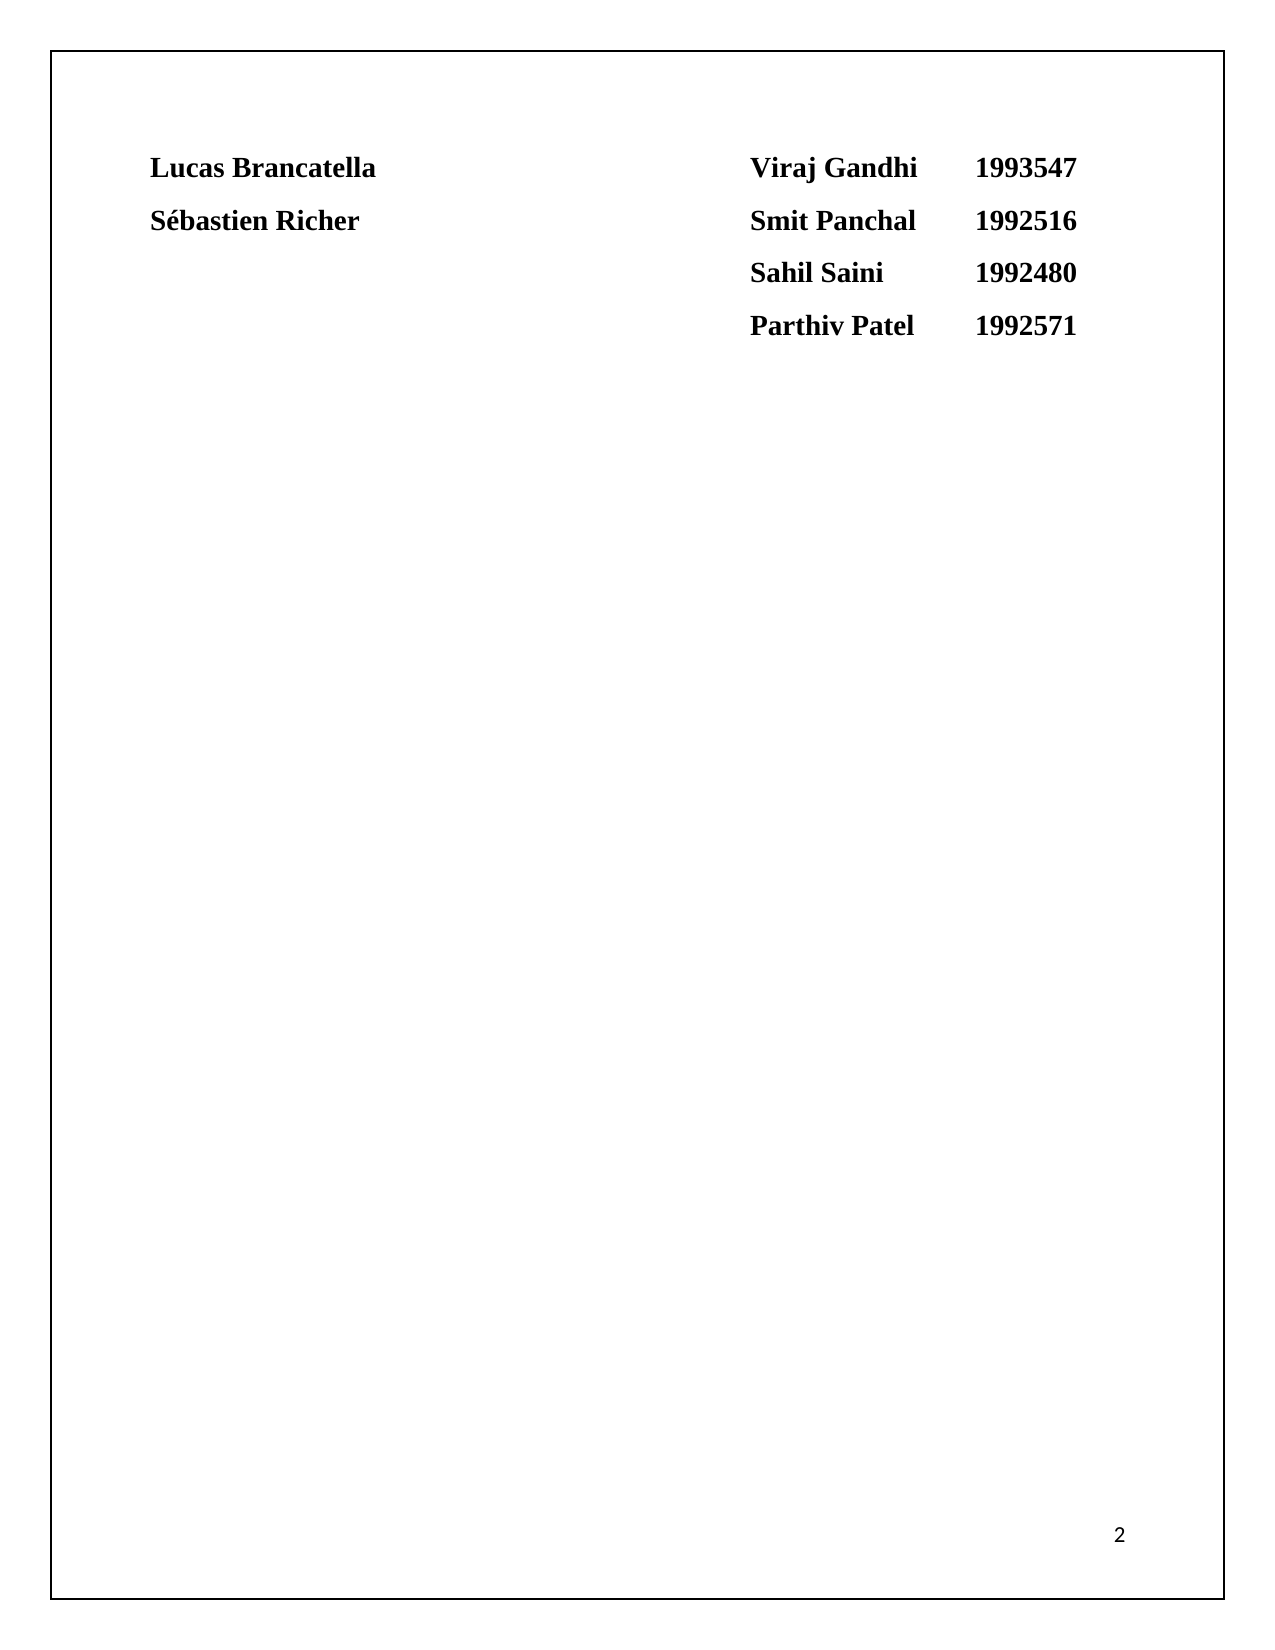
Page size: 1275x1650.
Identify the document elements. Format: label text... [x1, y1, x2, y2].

text Parthiv Patel 1992571 [150, 308, 1125, 342]
text Lucas Brancatella Viraj Gandhi 1993547 [150, 150, 1125, 183]
text Sébastien Richer Smit Panchal 1992516 [150, 203, 1125, 236]
text Sahil Saini 1992480 [150, 256, 1125, 289]
